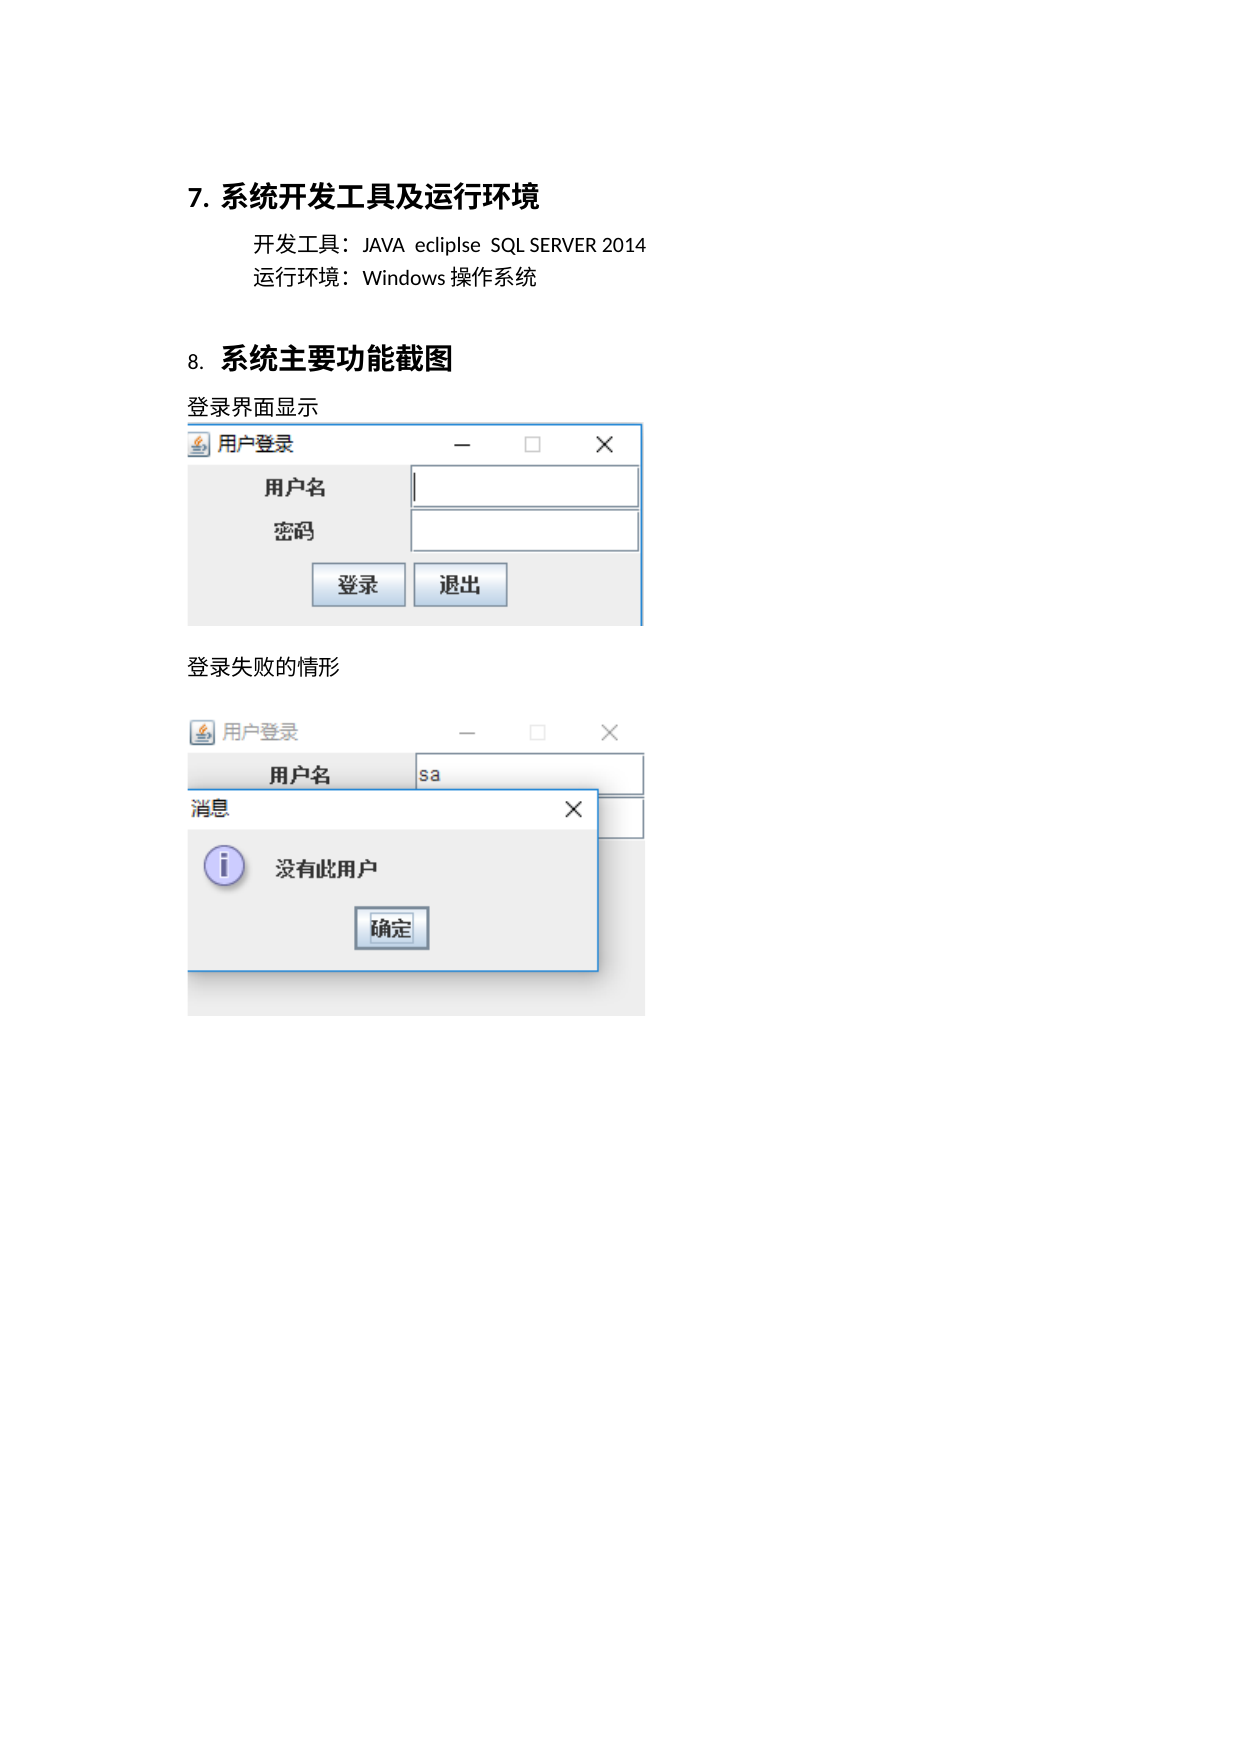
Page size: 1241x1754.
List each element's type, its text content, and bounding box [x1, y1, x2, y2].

list 系统开发工具及运行环境 [187, 162, 1053, 227]
picture [187, 714, 646, 1016]
picture [187, 422, 644, 626]
list 登录界面显示 [187, 389, 1053, 422]
list 开发工具：JAVA ecliplse SQL SERVER 2014 [187, 227, 1053, 259]
list 登录失败的情形 [187, 649, 1053, 682]
list 系统主要功能截图 [187, 324, 1053, 389]
list 运行环境：Windows操作系统 [187, 259, 1053, 292]
